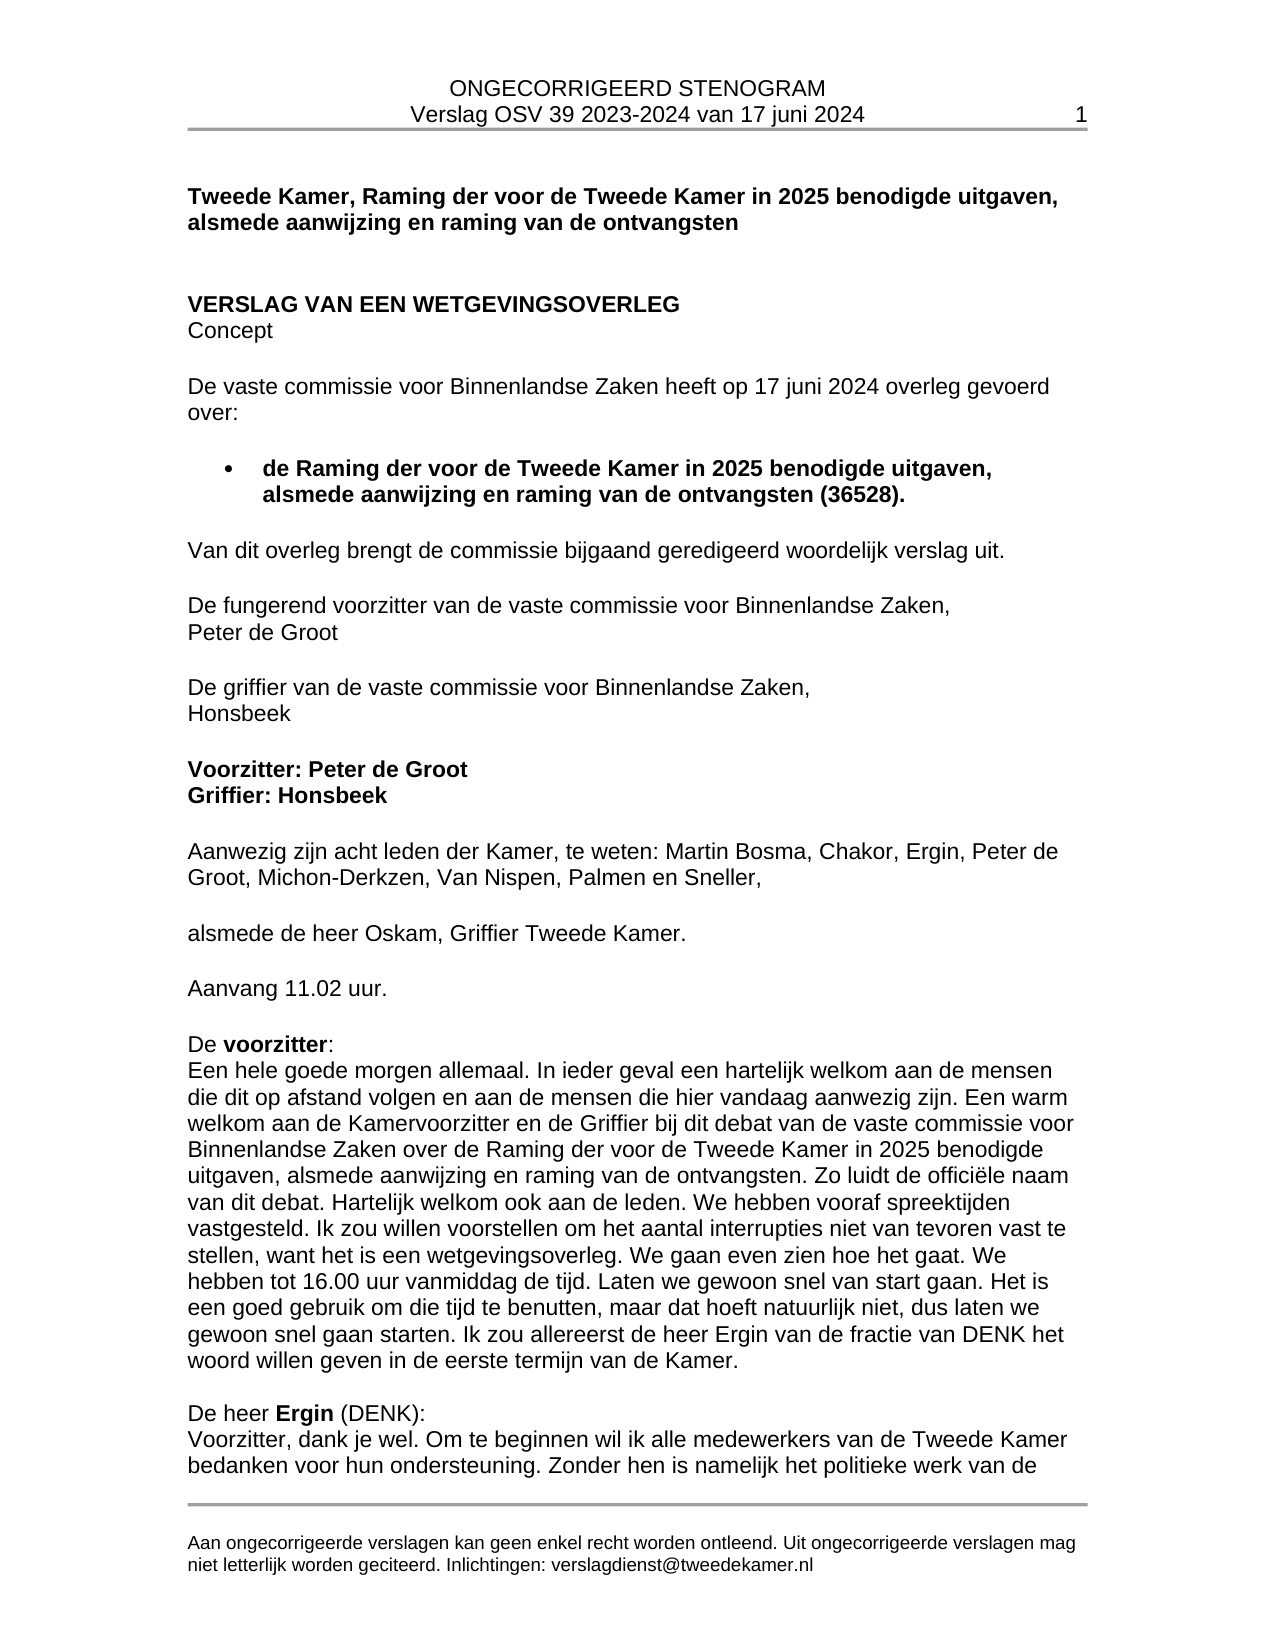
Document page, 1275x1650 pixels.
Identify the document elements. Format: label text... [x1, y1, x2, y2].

text alsmede de heer Oskam, Griffier Tweede Kamer. [187, 920, 1087, 946]
text De fungerend voorzitter van de vaste commissie voor Binnenlandse Zaken, Peter de Groot [187, 592, 1087, 645]
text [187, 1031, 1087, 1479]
text Aanwezig zijn acht leden der Kamer, te weten: Martin Bosma, Chakor, Ergin, Peter de Groot, Michon-Derkzen, Van Nispen, Palmen en Sneller, [187, 838, 1087, 891]
text Van dit overleg brengt de commissie bijgaand geredigeerd woordelijk verslag uit. [187, 537, 1087, 563]
text Voorzitter: Peter de Groot Griffier: Honsbeek [187, 756, 1087, 809]
text Tweede Kamer, Raming der voor de Tweede Kamer in 2025 benodigde uitgaven, alsmede aanwijzing en raming van de ontvangsten [187, 156, 1087, 236]
text Aanvang 11.02 uur. [187, 975, 1087, 1002]
text De vaste commissie voor Binnenlandse Zaken heeft op 17 juni 2024 overleg gevoerd over: [187, 373, 1087, 426]
text De griffier van de vaste commissie voor Binnenlandse Zaken, Honsbeek [187, 674, 1087, 727]
list de Raming der voor de Tweede Kamer in 2025 benodigde uitgaven, alsmede aanwijzing en raming van de ontvangsten (36528). [225, 455, 1087, 507]
text VERSLAG VAN EEN WETGEVINGSOVERLEG Concept [187, 265, 1087, 344]
